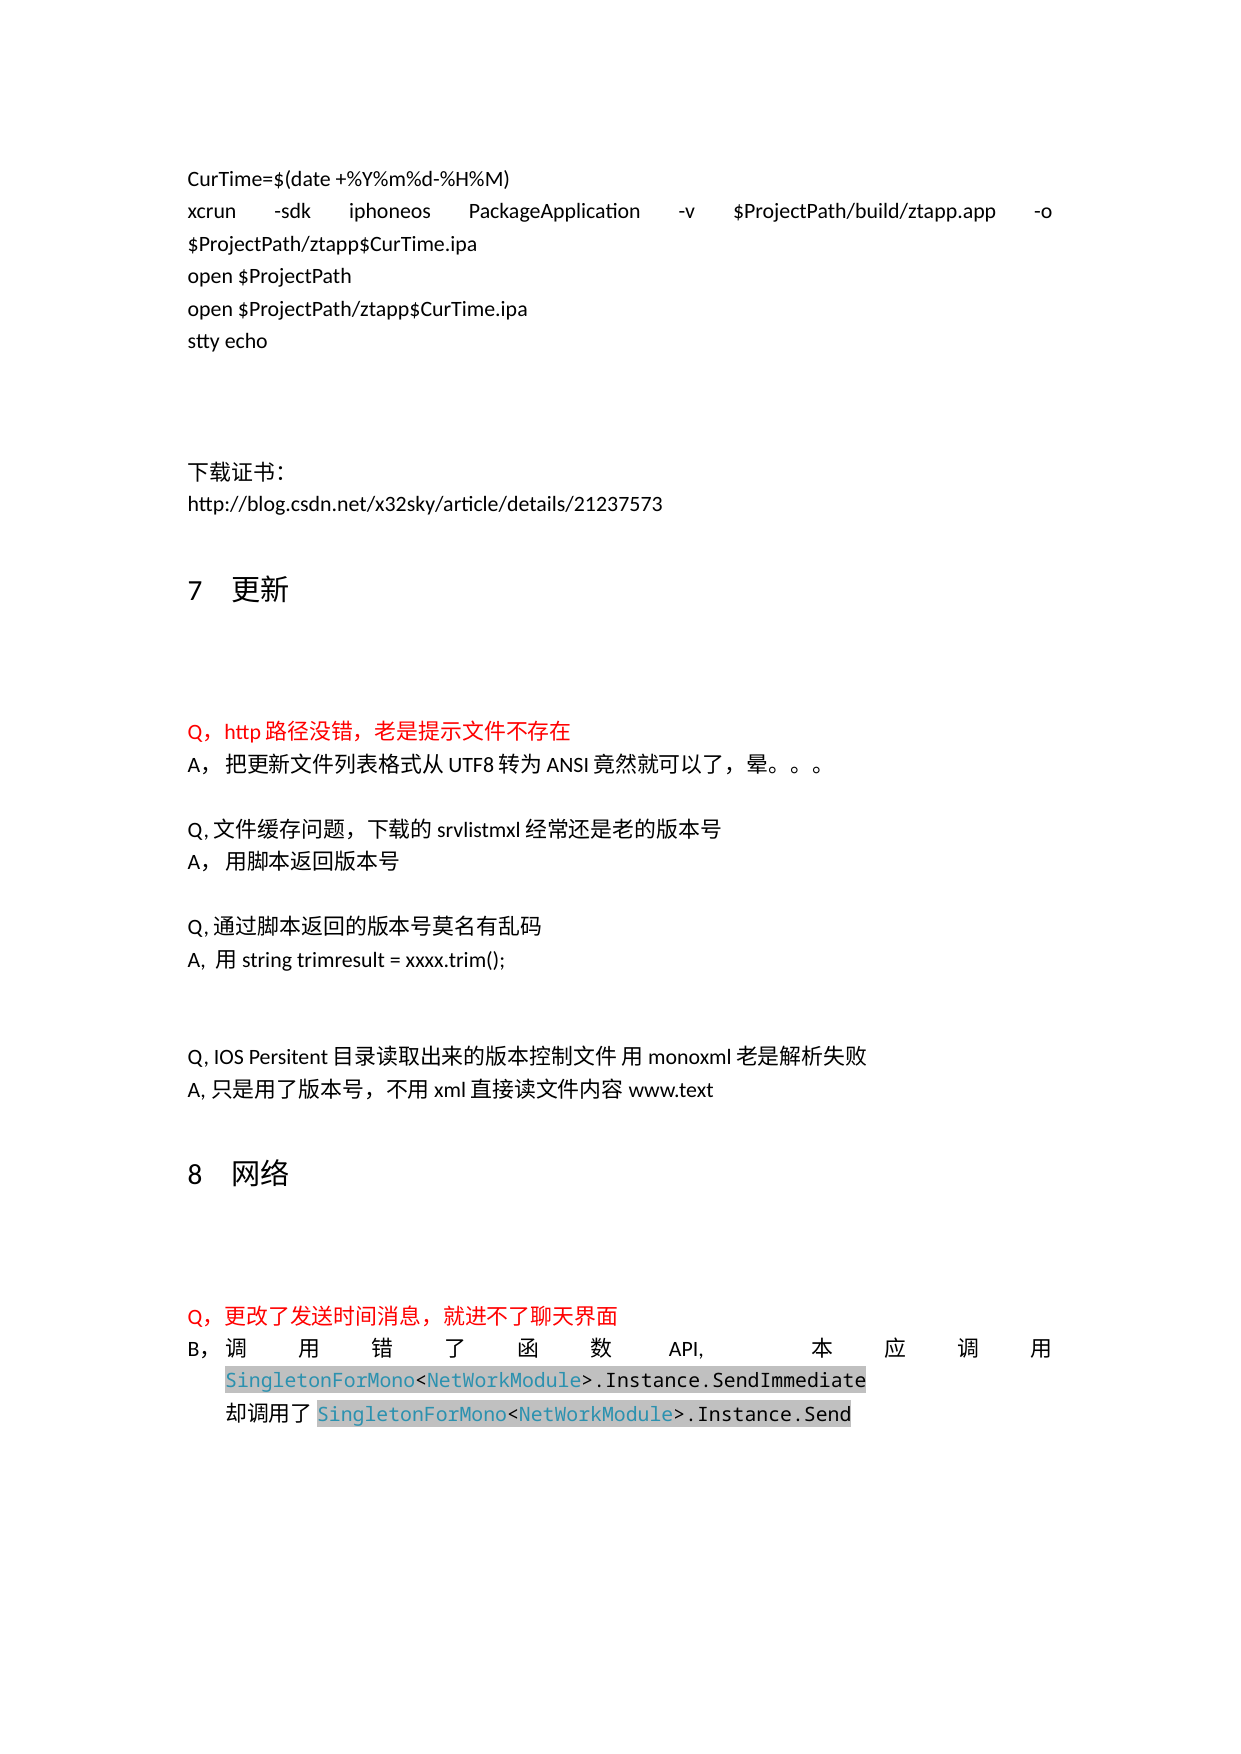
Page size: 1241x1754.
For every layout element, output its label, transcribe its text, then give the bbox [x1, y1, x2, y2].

text open $ProjectPath/ztapp$CurTime.ipa [187, 292, 1053, 324]
text Q, 文件缓存问题，下载的srvlistmxl经常还是老的版本号 [187, 811, 1053, 844]
text http://blog.csdn.net/x32sky/article/details/21237573 [187, 487, 1053, 519]
subtitle 更新 [187, 555, 1053, 620]
text A, 只是用了版本号，不用xml直接读文件内容 www.text [187, 1071, 1053, 1104]
text stty echo [187, 324, 1053, 357]
text xcrun -sdk iphoneos PackageApplication -v $ProjectPath/build/ztapp.app -o $ProjectPath/ztapp$CurTime.ipa [187, 194, 1053, 259]
text open $ProjectPath [187, 259, 1053, 292]
subtitle 网络 [187, 1139, 1053, 1204]
list 把更新文件列表格式从UTF8转为ANSI竟然就可以了，晕。。。 [187, 746, 1053, 779]
text Q，更改了发送时间消息，就进不了聊天界面 [187, 1298, 1053, 1331]
text 下载证书： [187, 454, 1053, 487]
list 调用错了函数API, 本应调用SingletonForMono<NetWorkModule>.Instance.SendImmediate [187, 1331, 1053, 1396]
text A, 用string trimresult = xxxx.trim(); [187, 941, 1053, 974]
text Q, 通过脚本返回的版本号莫名有乱码 [187, 909, 1053, 941]
list 却调用了SingletonForMono<NetWorkModule>.Instance.Send [225, 1396, 1053, 1428]
text Q, IOS Persitent目录读取出来的版本控制文件 用monoxml老是解析失败 [187, 1039, 1053, 1071]
list 用脚本返回版本号 [187, 844, 1053, 876]
text Q，http路径没错，老是提示文件不存在 [187, 714, 1053, 746]
text CurTime=$(date +%Y%m%d-%H%M) [187, 162, 1053, 194]
